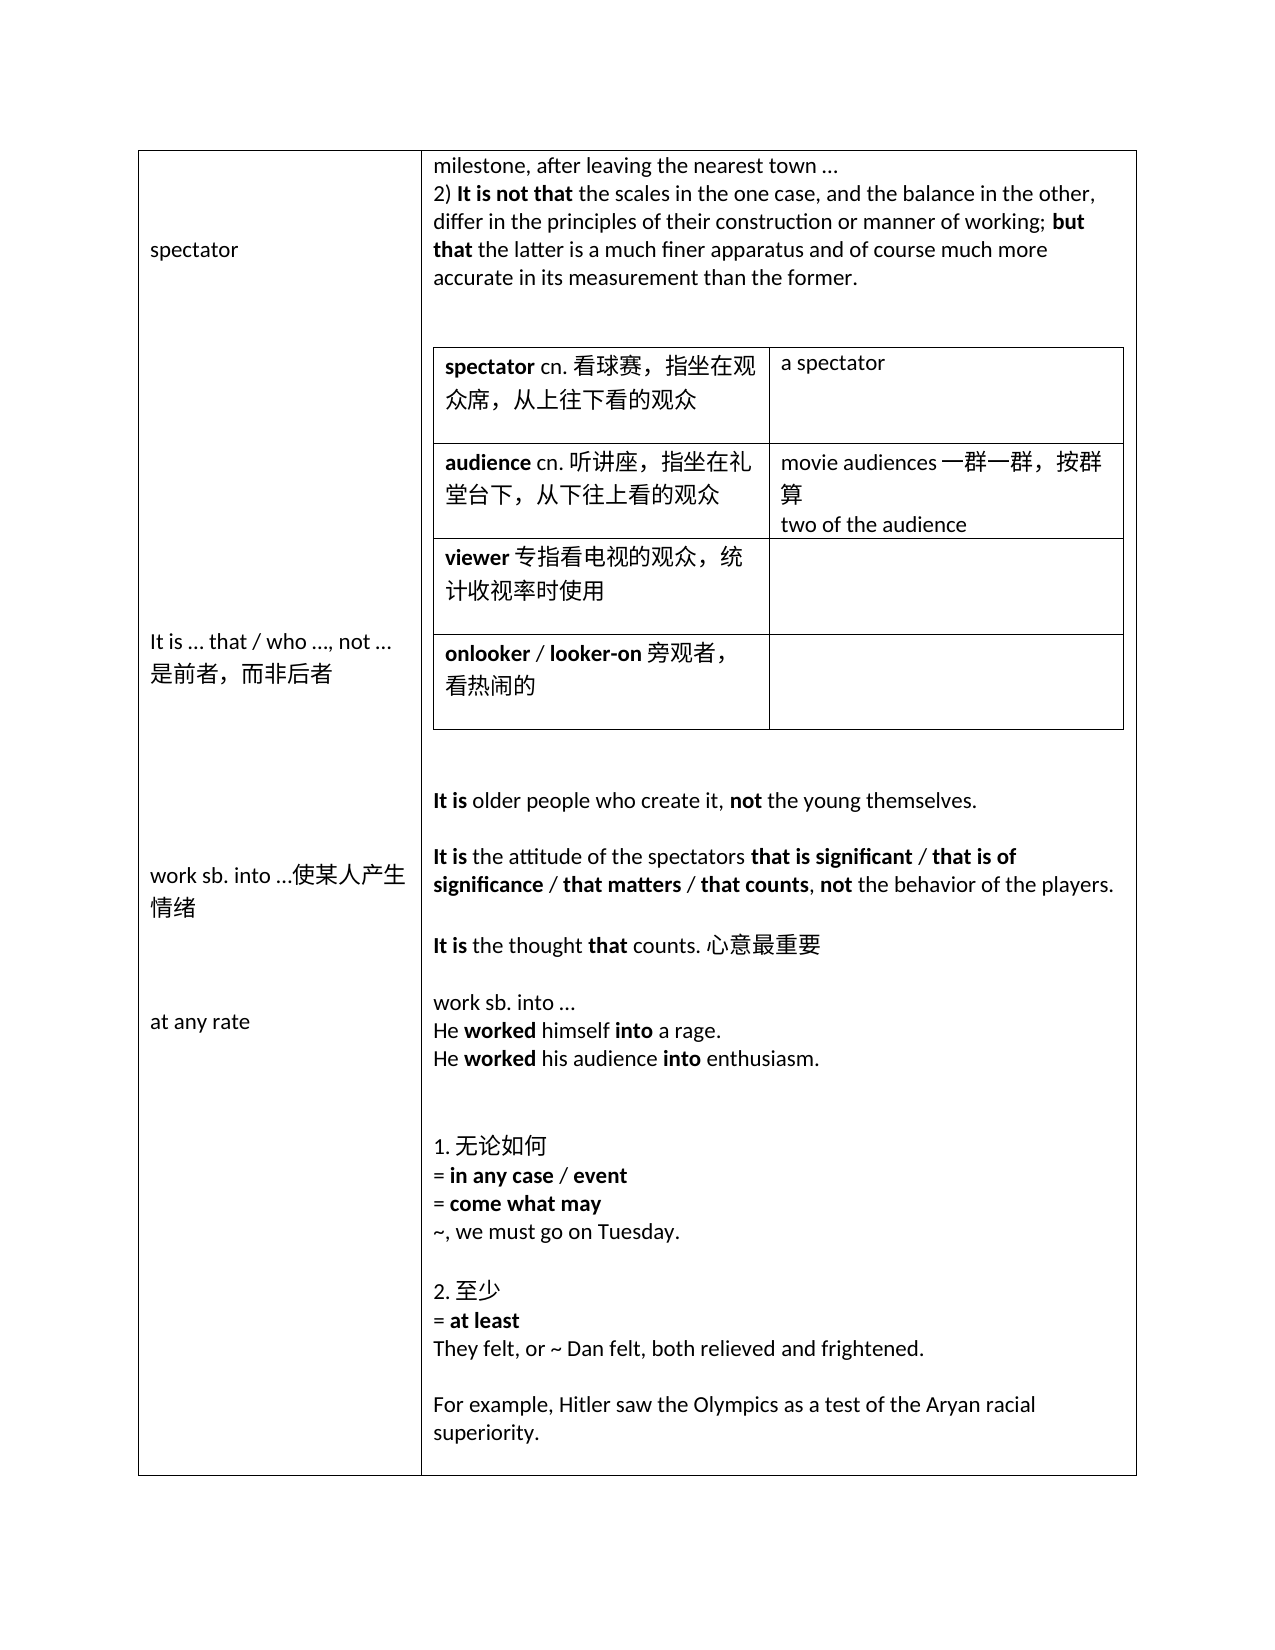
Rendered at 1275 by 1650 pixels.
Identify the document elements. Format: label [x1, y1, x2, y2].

table_header [139, 151, 421, 1474]
table_header [422, 151, 1136, 1474]
